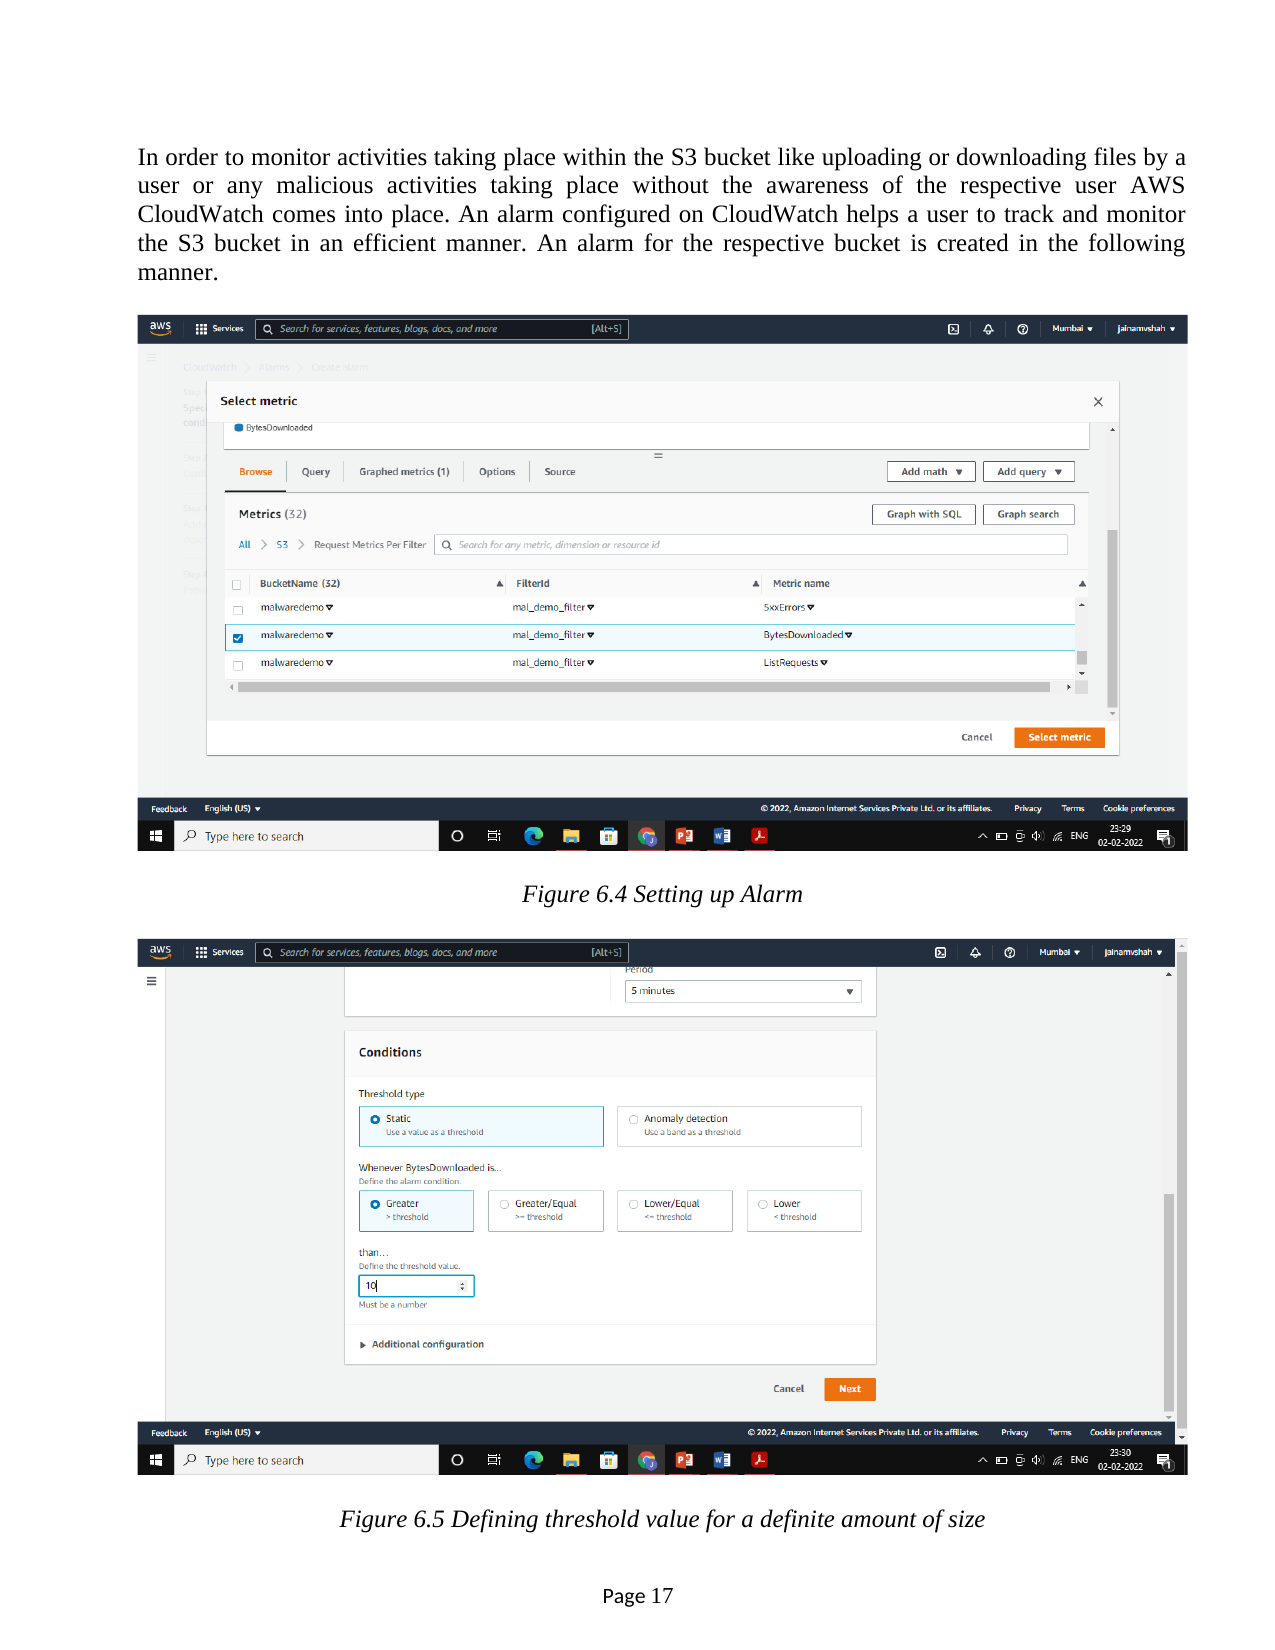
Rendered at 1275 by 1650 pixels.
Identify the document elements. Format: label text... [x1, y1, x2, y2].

text Figure 6.4 Setting up Alarm [137, 879, 1187, 908]
picture [137, 937, 1188, 1475]
text Figure 6.5 Defining threshold value for a definite amount of size [137, 1504, 1187, 1532]
text In order to monitor activities taking place within the S3 bucket like uploading or downloading files by a user or any malicious activities taking place without the awareness of the respective user AWS CloudWatch comes into place. An alarm configured on CloudWatch helps a user to track and monitor the S3 bucket in an efficient manner. An alarm for the respective bucket is created in the following manner. [137, 142, 1187, 285]
picture [137, 314, 1188, 851]
